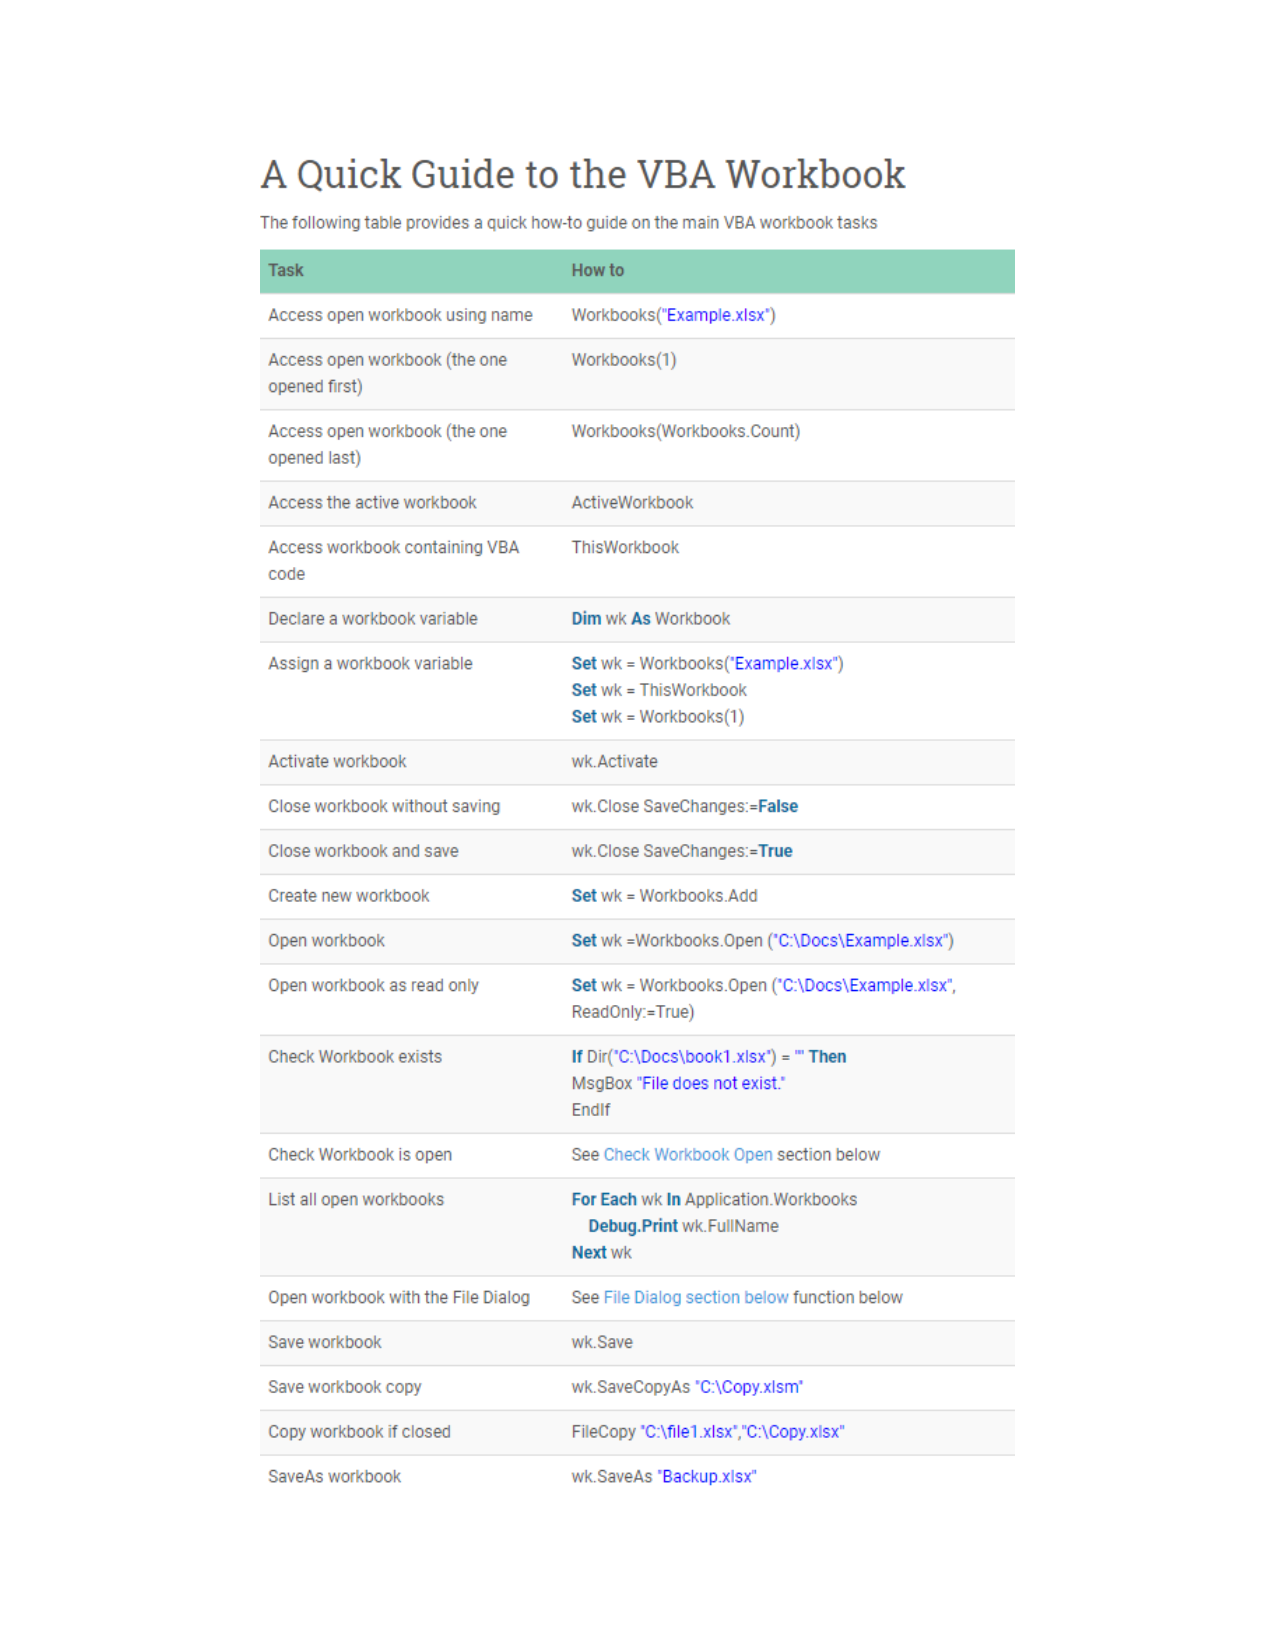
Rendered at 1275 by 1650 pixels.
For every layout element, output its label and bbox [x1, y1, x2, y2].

picture [260, 150, 1015, 1491]
